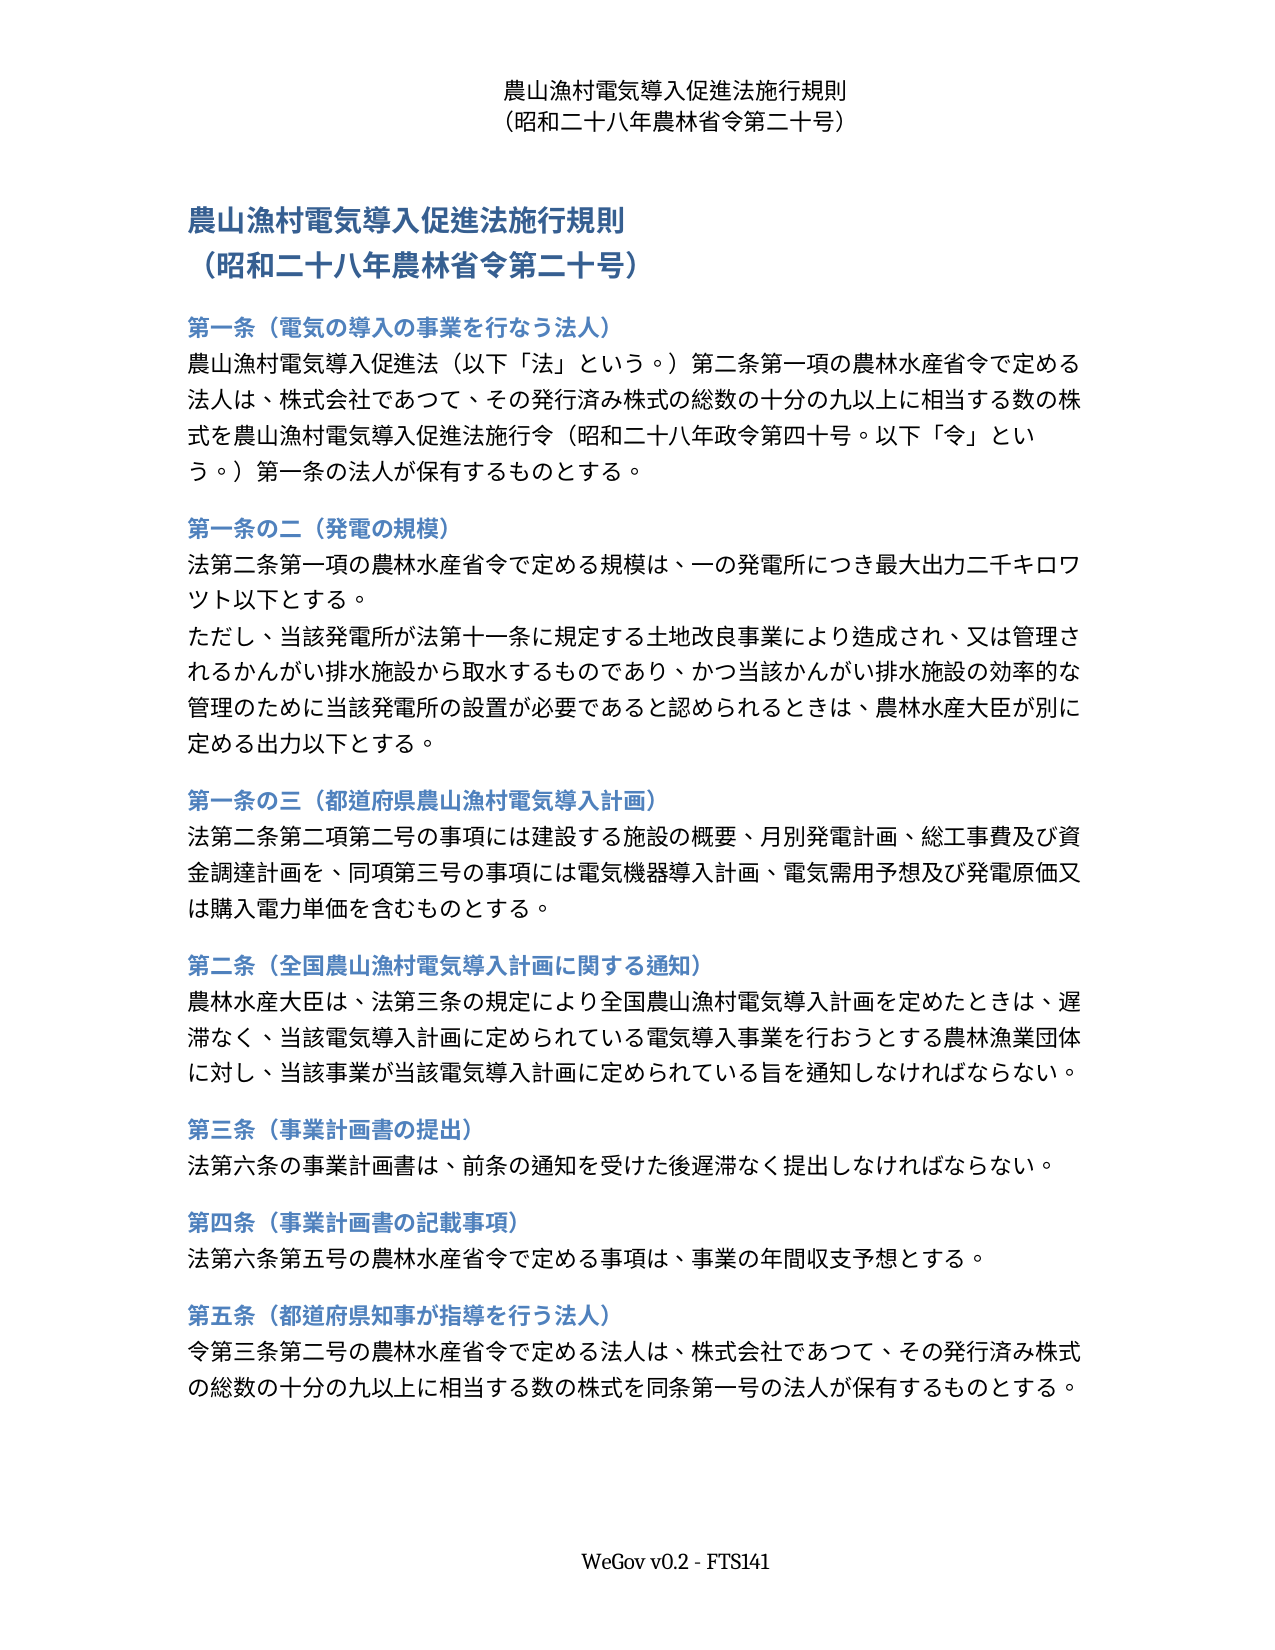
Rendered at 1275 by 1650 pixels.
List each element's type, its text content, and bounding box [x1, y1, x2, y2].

subtitle 第一条（電気の導入の事業を行なう法人） [187, 312, 1087, 343]
text 農林水産大臣は、法第三条の規定により全国農山漁村電気導入計画を定めたときは、遅滞なく、当該電気導入計画に定められている電気導入事業を行おうとする農林漁業団体に対し、当該事業が当該電気導入計画に定められている旨を通知しなければならない。 [187, 986, 1087, 1089]
subtitle 第三条（事業計画書の提出） [187, 1114, 1087, 1145]
text 法第六条第五号の農林水産省令で定める事項は、事業の年間収支予想とする。 [187, 1243, 1087, 1274]
text 農山漁村電気導入促進法（以下「法」という。）第二条第一項の農林水産省令で定める法人は、株式会社であつて、その発行済み株式の総数の十分の九以上に相当する数の株式を農山漁村電気導入促進法施行令（昭和二十八年政令第四十号。以下「令」という。）第一条の法人が保有するものとする。 [187, 348, 1087, 487]
subtitle 第一条の三（都道府県農山漁村電気導入計画） [187, 785, 1087, 816]
subtitle 第二条（全国農山漁村電気導入計画に関する通知） [187, 949, 1087, 981]
text 令第三条第二号の農林水産省令で定める法人は、株式会社であつて、その発行済み株式の総数の十分の九以上に相当する数の株式を同条第一号の法人が保有するものとする。 [187, 1336, 1087, 1403]
subtitle 第四条（事業計画書の記載事項） [187, 1207, 1087, 1238]
subtitle 農山漁村電気導入促進法施行規則 （昭和二十八年農林省令第二十号） [187, 200, 1087, 285]
subtitle 第五条（都道府県知事が指導を行う法人） [187, 1299, 1087, 1331]
text 法第二条第一項の農林水産省令で定める規模は、一の発電所につき最大出力二千キロワツト以下とする。 ただし、当該発電所が法第十一条に規定する土地改良事業により造成され、又は管理されるかんがい排水施設から取水するものであり、かつ当該かんがい排水施設の効率的な管理のために当該発電所の設置が必要であると認められるときは、農林水産大臣が別に定める出力以下とする。 [187, 548, 1087, 759]
text 法第二条第二項第二号の事項には建設する施設の概要、月別発電計画、総工事費及び資金調達計画を、同項第三号の事項には電気機器導入計画、電気需用予想及び発電原価又は購入電力単価を含むものとする。 [187, 821, 1087, 924]
subtitle 第一条の二（発電の規模） [187, 513, 1087, 544]
text 法第六条の事業計画書は、前条の通知を受けた後遅滞なく提出しなければならない。 [187, 1150, 1087, 1181]
